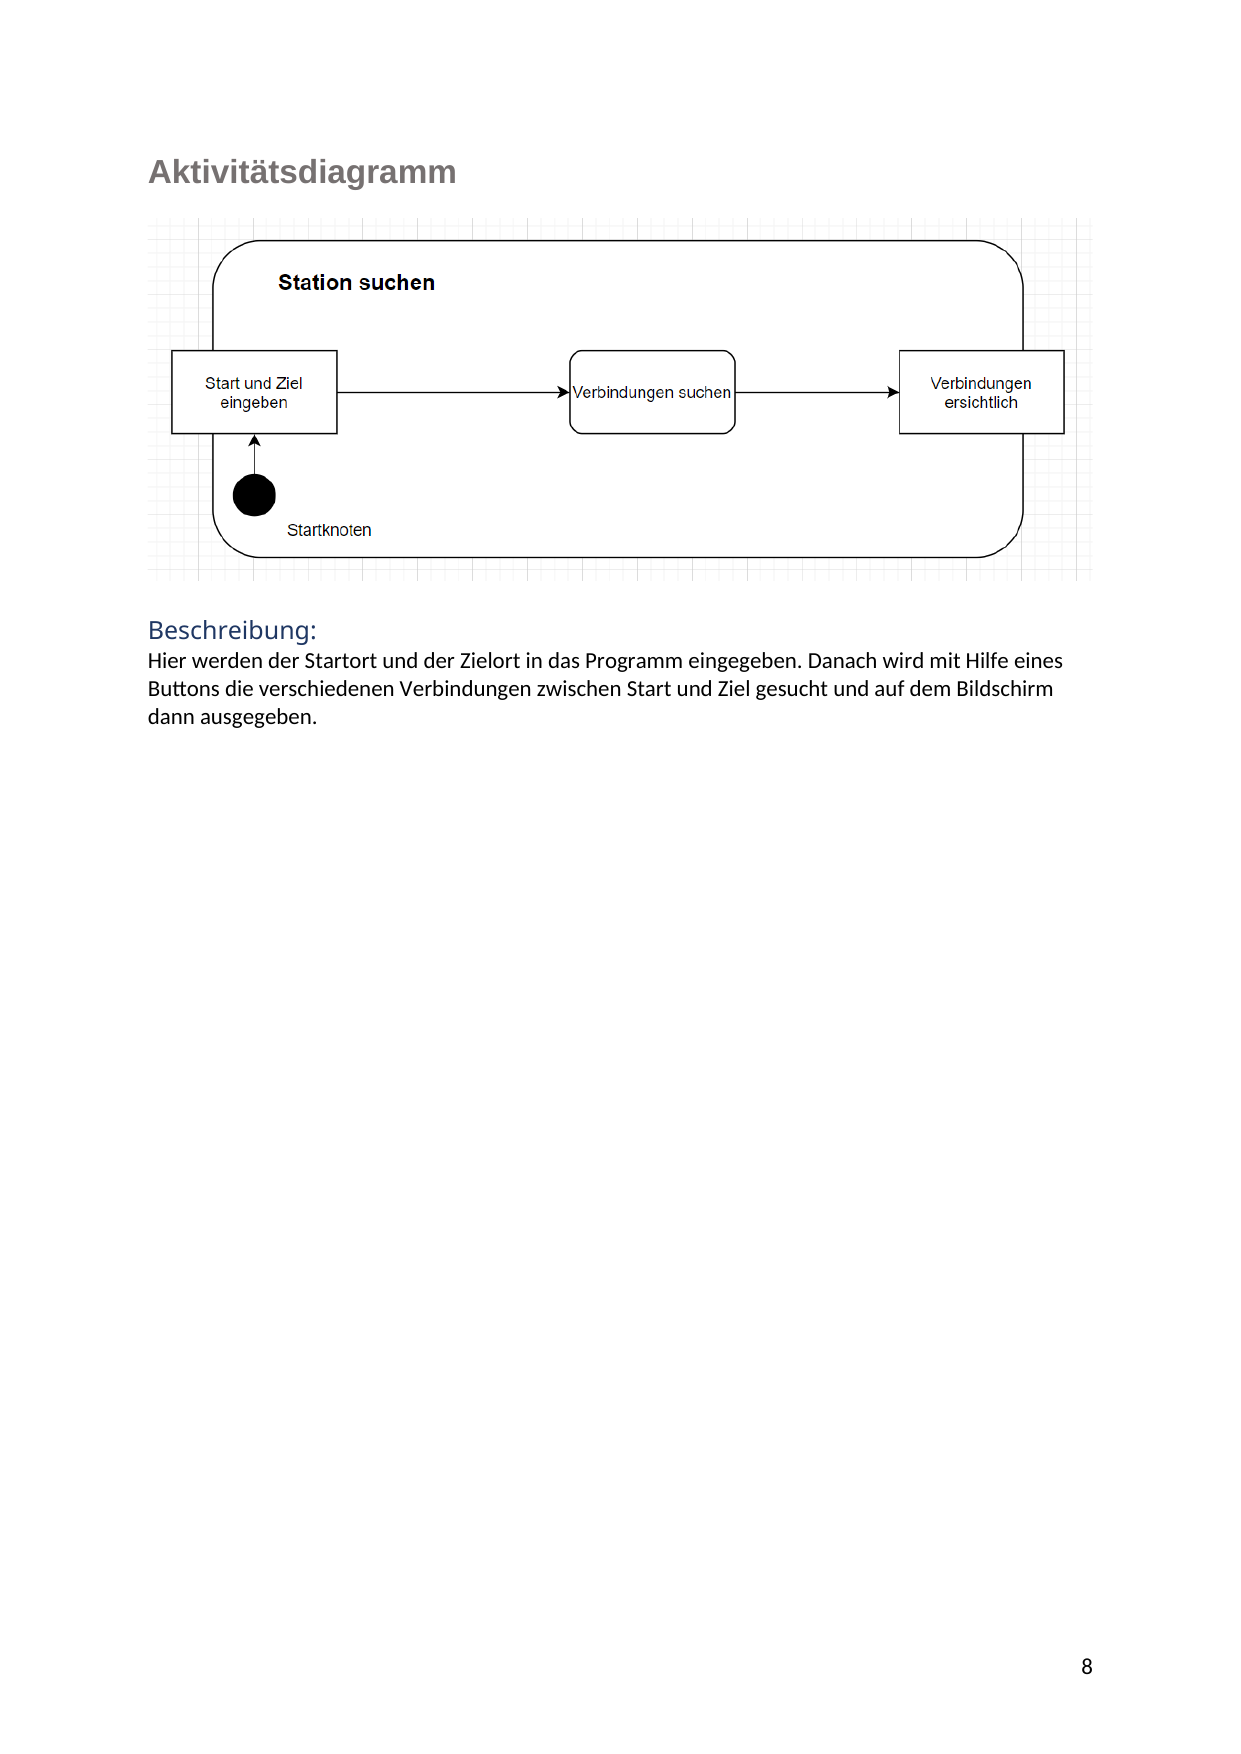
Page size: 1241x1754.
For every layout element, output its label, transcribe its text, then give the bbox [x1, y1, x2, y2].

picture [147, 218, 1093, 581]
subtitle Beschreibung: [148, 612, 1093, 646]
text Hier werden der Startort und der Zielort in das Programm eingegeben. Danach wird mit Hilfe eines Buttons die verschiedenen Verbindungen zwischen Start und Ziel gesucht und auf dem Bildschirm dann ausgegeben. [148, 646, 1093, 730]
subtitle Aktivitätsdiagramm [148, 152, 1093, 190]
